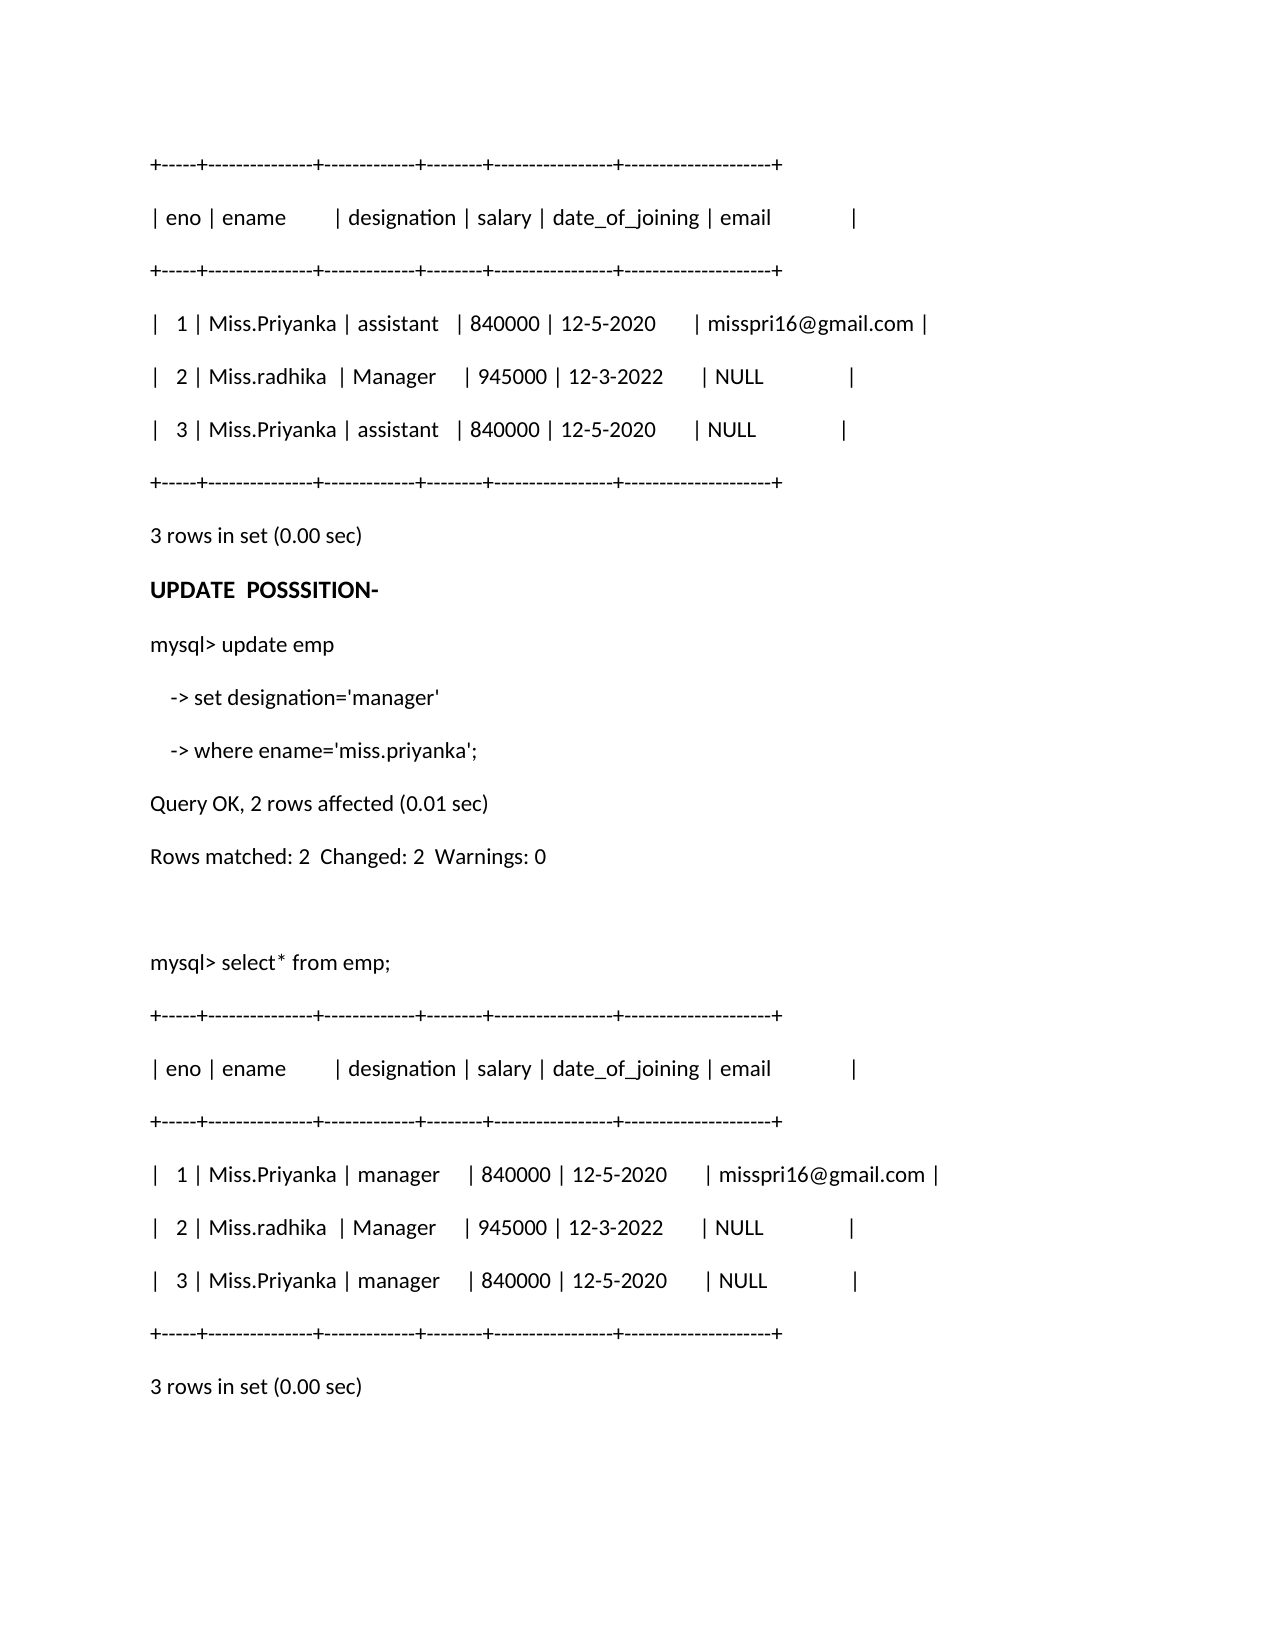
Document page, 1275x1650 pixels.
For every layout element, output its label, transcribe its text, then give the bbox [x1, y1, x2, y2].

text +-----+---------------+-------------+--------+-----------------+---------------------+ [150, 1001, 1125, 1029]
text mysql> select* from emp; [150, 948, 1125, 976]
text | eno | ename | designation | salary | date_of_joining | email | [150, 1054, 1125, 1082]
text | 2 | Miss.radhika | Manager | 945000 | 12-3-2022 | NULL | [150, 362, 1125, 390]
text Rows matched: 2 Changed: 2 Warnings: 0 [150, 842, 1125, 870]
text 3 rows in set (0.00 sec) [150, 1372, 1125, 1400]
text mysql> update emp [150, 630, 1125, 658]
text -> set designation='manager' [150, 683, 1125, 711]
text +-----+---------------+-------------+--------+-----------------+---------------------+ [150, 150, 1125, 178]
text | 3 | Miss.Priyanka | assistant | 840000 | 12-5-2020 | NULL | [150, 415, 1125, 443]
text | eno | ename | designation | salary | date_of_joining | email | [150, 203, 1125, 231]
text Query OK, 2 rows affected (0.01 sec) [150, 789, 1125, 817]
text | 1 | Miss.Priyanka | manager | 840000 | 12-5-2020 | misspri16@gmail.com | [150, 1160, 1125, 1188]
text | 1 | Miss.Priyanka | assistant | 840000 | 12-5-2020 | misspri16@gmail.com | [150, 309, 1125, 337]
text UPDATE POSSSITION- [150, 574, 1125, 605]
text +-----+---------------+-------------+--------+-----------------+---------------------+ [150, 1319, 1125, 1347]
text +-----+---------------+-------------+--------+-----------------+---------------------+ [150, 468, 1125, 496]
text +-----+---------------+-------------+--------+-----------------+---------------------+ [150, 256, 1125, 284]
text +-----+---------------+-------------+--------+-----------------+---------------------+ [150, 1107, 1125, 1135]
text | 2 | Miss.radhika | Manager | 945000 | 12-3-2022 | NULL | [150, 1213, 1125, 1241]
text 3 rows in set (0.00 sec) [150, 521, 1125, 549]
text | 3 | Miss.Priyanka | manager | 840000 | 12-5-2020 | NULL | [150, 1266, 1125, 1294]
text -> where ename='miss.priyanka'; [150, 736, 1125, 764]
